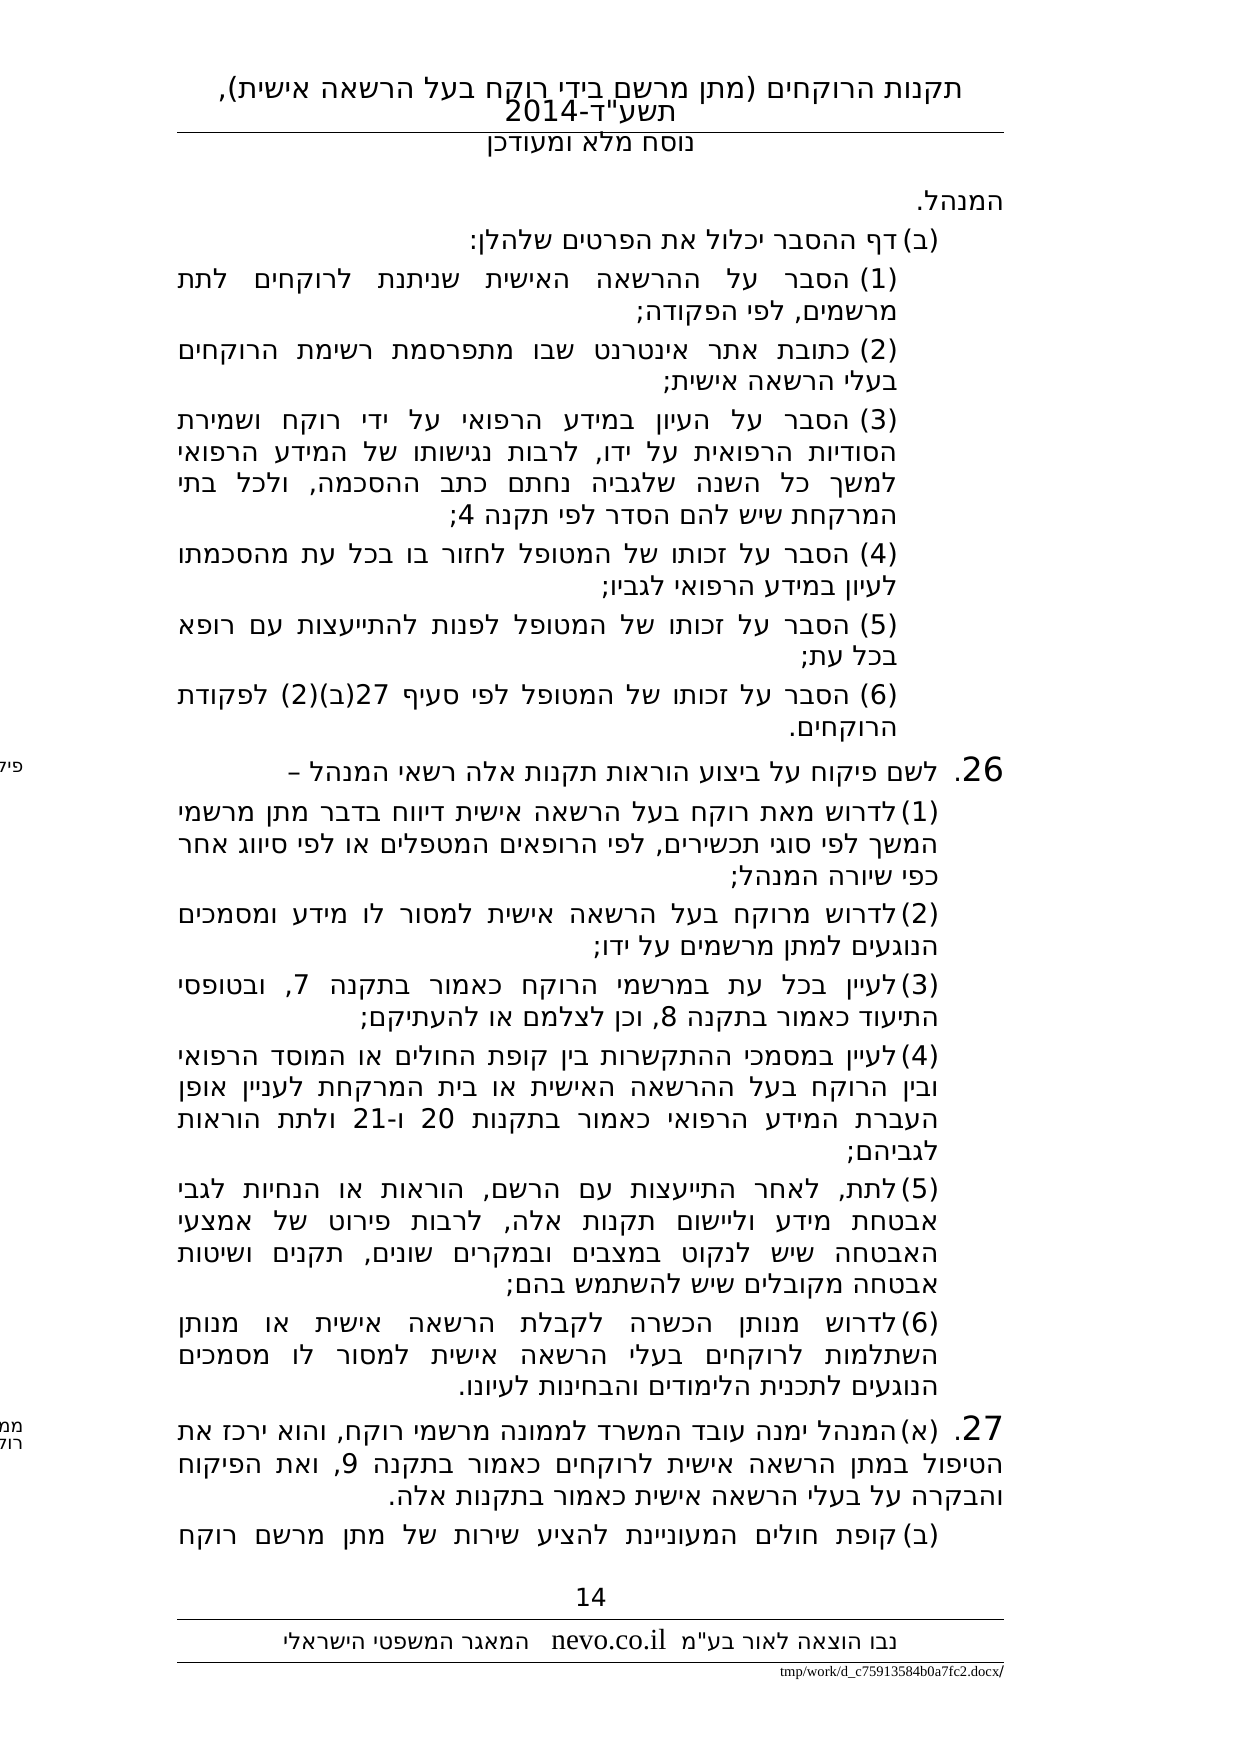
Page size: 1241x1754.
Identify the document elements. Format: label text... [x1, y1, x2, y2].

text (1) לדרוש מאת רוקח בעל הרשאה אישית דיווח בדבר מתן מרשמי המשך לפי סוגי תכשירים, לפי הרופאים המטפלים או לפי סיווג אחר כפי שיורה המנהל; [177, 797, 939, 891]
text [177, 185, 1004, 217]
text (ב) דף ההסבר יכלול את הפרטים שלהלן: [177, 224, 1004, 256]
text (2) לדרוש מרוקח בעל הרשאה אישית למסור לו מידע ומסמכים הנוגעים למתן מרשמים על ידו; [177, 899, 939, 962]
text (3) הסבר על העיון במידע הרפואי על ידי רוקח ושמירת הסודיות הרפואית על ידו, לרבות נגישותו של המידע הרפואי למשך כל השנה שלגביה נחתם כתב ההסכמה, ולכל בתי המרקחת שיש להם הסדר לפי תקנה 4; [177, 405, 898, 531]
text (5) לתת, לאחר התייעצות עם הרשם, הוראות או הנחיות לגבי אבטחת מידע וליישום תקנות אלה, לרבות פירוט של אמצעי האבטחה שיש לנקוט במצבים ובמקרים שונים, תקנים ושיטות אבטחה מקובלים שיש להשתמש בהם; [177, 1174, 939, 1300]
text (4) הסבר על זכותו של המטופל לחזור בו בכל עת מהסכמתו לעיון במידע הרפואי לגביו; [177, 538, 898, 602]
text (2) כתובת אתר אינטרנט שבו מתפרסמת רשימת הרוקחים בעלי הרשאה אישית; [177, 334, 898, 397]
text (3) לעיין בכל עת במרשמי הרוקח כאמור בתקנה 7, ובטופסי התיעוד כאמור בתקנה 8, וכן לצלמם או להעתיקם; [177, 969, 939, 1033]
text 26. לשם פיקוח על ביצוע הוראות תקנות אלה רשאי המנהל – [177, 750, 1004, 789]
text (6) הסבר על זכותו של המטופל לפי סעיף 27(ב)(2) לפקודת הרוקחים. [177, 680, 898, 743]
text (4) לעיין במסמכי ההתקשרות בין קופת החולים או המוסד הרפואי ובין הרוקח בעל ההרשאה האישית או בית המרקחת לעניין אופן העברת המידע הרפואי כאמור בתקנות 20 ו-21 ולתת הוראות לגביהם; [177, 1040, 939, 1166]
text (5) הסבר על זכותו של המטופל לפנות להתייעצות עם רופא בכל עת; [177, 609, 898, 672]
text 27. (א) המנהל ימנה עובד המשרד לממונה מרשמי רוקח, והוא ירכז את הטיפול במתן הרשאה אישית לרוקחים כאמור בתקנה 9, ואת הפיקוח והבקרה על בעלי הרשאה אישית כאמור בתקנות אלה. [177, 1410, 1004, 1512]
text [177, 1519, 1004, 1551]
text (6) לדרוש מנותן הכשרה לקבלת הרשאה אישית או מנותן השתלמות לרוקחים בעלי הרשאה אישית למסור לו מסמכים הנוגעים לתכנית הלימודים והבחינות לעיונו. [177, 1308, 939, 1402]
text (1) הסבר על ההרשאה האישית שניתנת לרוקחים לתת מרשמים, לפי הפקודה; [177, 263, 898, 327]
